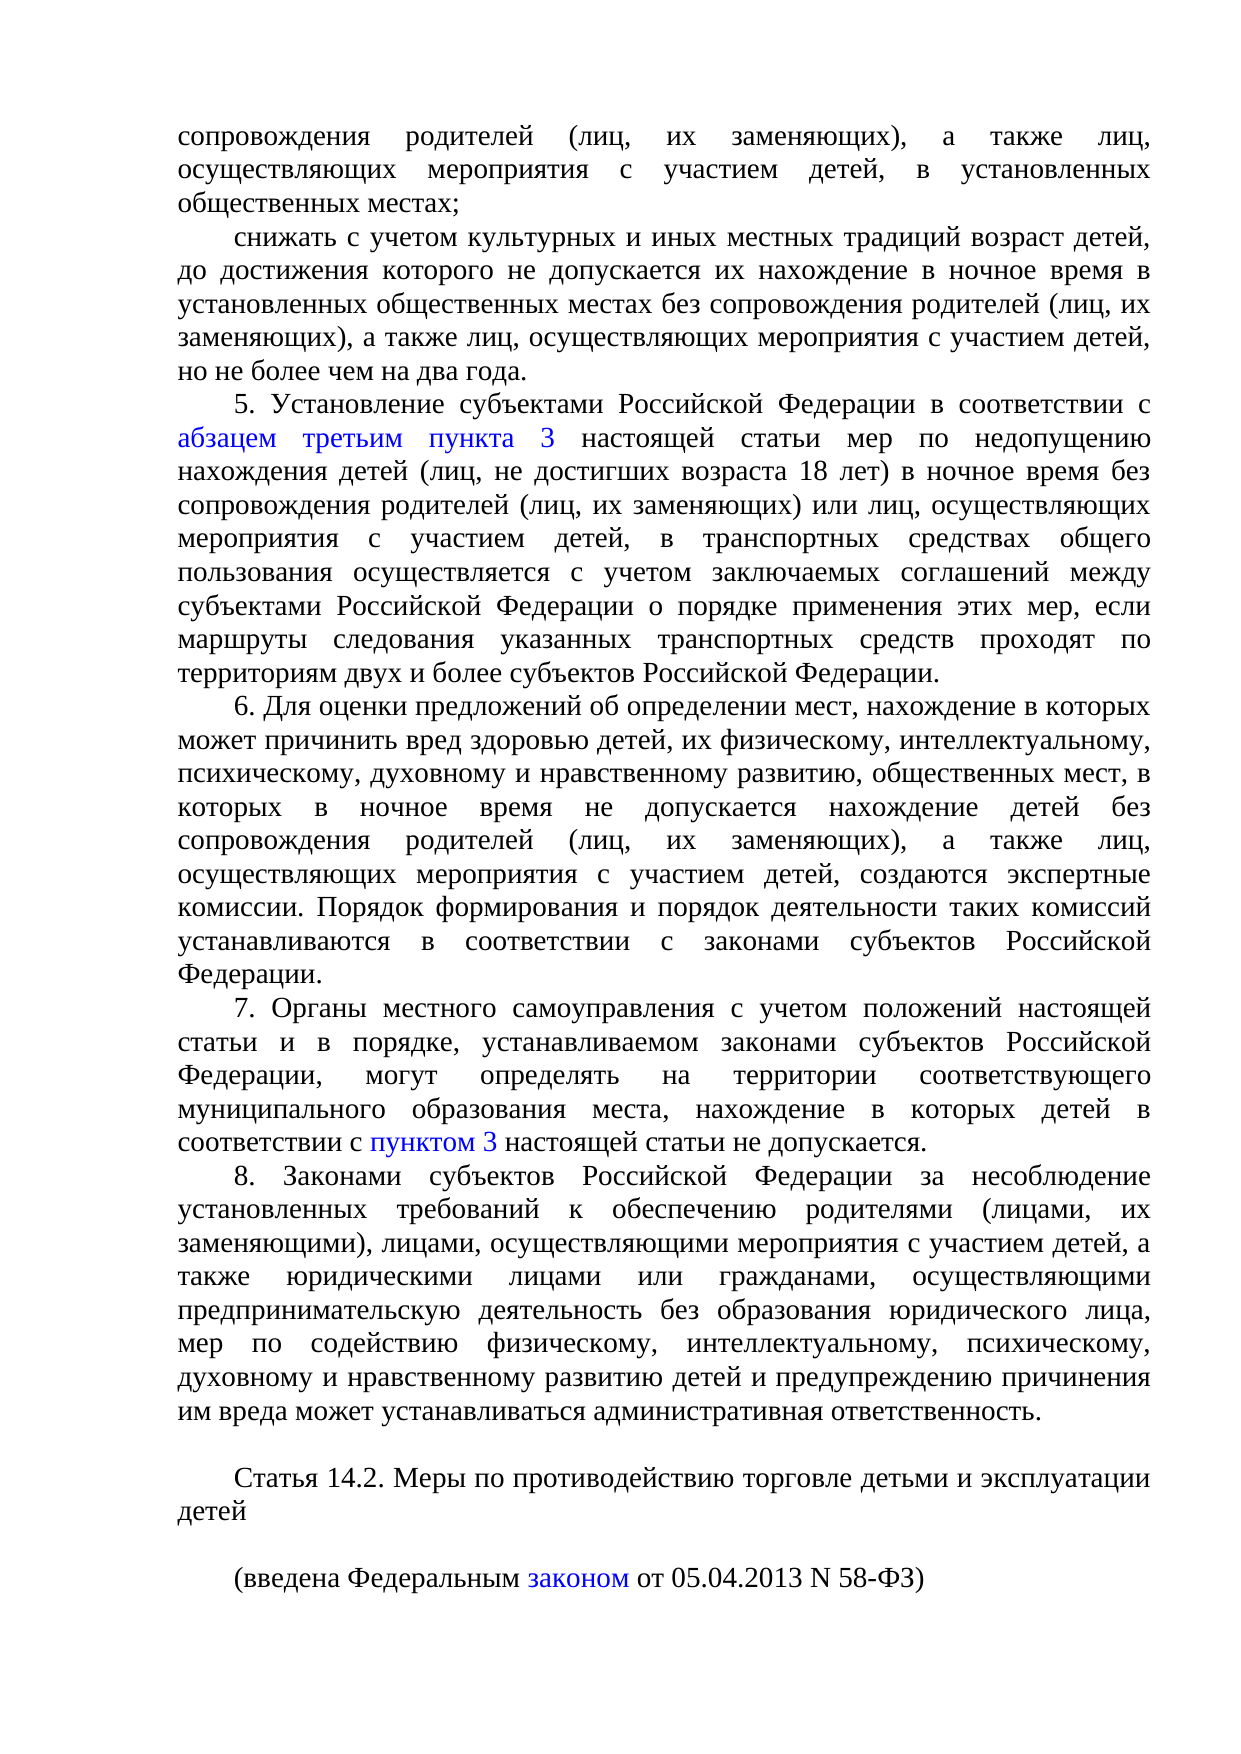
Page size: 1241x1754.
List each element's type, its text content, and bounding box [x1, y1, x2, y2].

text 6. Для оценки предложений об определении мест, нахождение в которых может причинить вред здоровью детей, их физическому, интеллектуальному, психическому, духовному и нравственному развитию, общественных мест, в которых в ночное время не допускается нахождение детей без сопровождения родителей (лиц, их заменяющих), а также лиц, осуществляющих мероприятия с участием детей, создаются экспертные комиссии. Порядок формирования и порядок деятельности таких комиссий устанавливаются в соответствии с законами субъектов Российской Федерации. [177, 688, 1152, 990]
text Статья 14.2. Меры по противодействию торговле детьми и эксплуатации детей [177, 1460, 1152, 1527]
text 7. Органы местного самоуправления с учетом положений настоящей статьи и в порядке, устанавливаемом законами субъектов Российской Федерации, могут определять на территории соответствующего муниципального образования места, нахождение в которых детей в соответствии с пунктом 3 настоящей статьи не допускается. [177, 990, 1152, 1158]
text снижать с учетом культурных и иных местных традиций возраст детей, до достижения которого не допускается их нахождение в ночное время в установленных общественных местах без сопровождения родителей (лиц, их заменяющих), а также лиц, осуществляющих мероприятия с участием детей, но не более чем на два года. [177, 219, 1152, 386]
text 8. Законами субъектов Российской Федерации за несоблюдение установленных требований к обеспечению родителями (лицами, их заменяющими), лицами, осуществляющими мероприятия с участием детей, а также юридическими лицами или гражданами, осуществляющими предпринимательскую деятельность без образования юридического лица, мер по содействию физическому, интеллектуальному, психическому, духовному и нравственному развитию детей и предупреждению причинения им вреда может устанавливаться административная ответственность. [177, 1158, 1152, 1426]
text 5. Установление субъектами Российской Федерации в соответствии с абзацем третьим пункта 3 настоящей статьи мер по недопущению нахождения детей (лиц, не достигших возраста 18 лет) в ночное время без сопровождения родителей (лиц, их заменяющих) или лиц, осуществляющих мероприятия с участием детей, в транспортных средствах общего пользования осуществляется с учетом заключаемых соглашений между субъектами Российской Федерации о порядке применения этих мер, если маршруты следования указанных транспортных средств проходят по территориям двух и более субъектов Российской Федерации. [177, 386, 1152, 688]
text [177, 118, 1152, 219]
text (введена Федеральным законом от 05.04.2013 N 58-ФЗ) [177, 1560, 1152, 1594]
